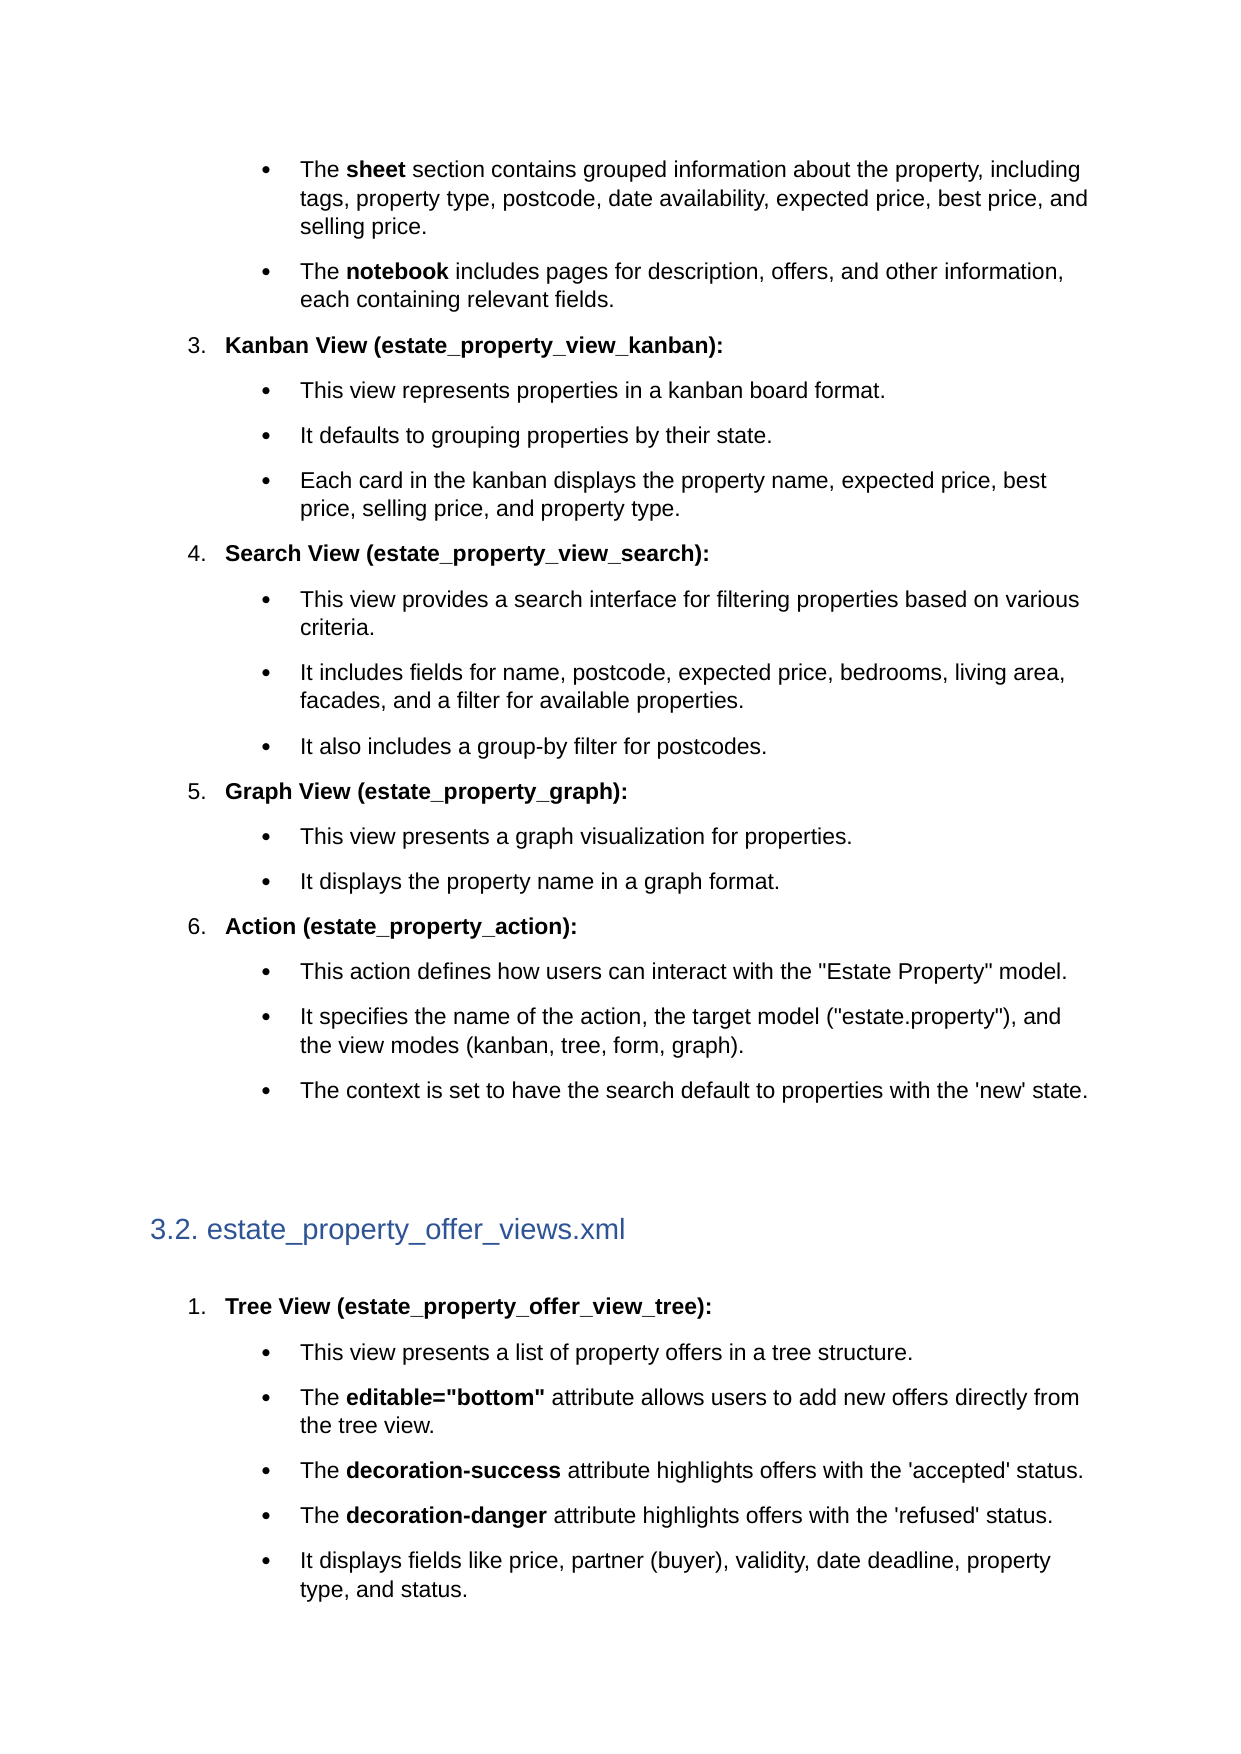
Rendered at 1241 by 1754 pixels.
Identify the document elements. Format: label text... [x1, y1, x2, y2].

list Search View (estate_property_view_search): [187, 540, 1090, 567]
list The decoration-success attribute highlights offers with the 'accepted' status. [262, 1457, 1090, 1483]
list Action (estate_property_action): [187, 913, 1090, 939]
list This view provides a search interface for filtering properties based on various criteria. [262, 586, 1090, 640]
list The decoration-danger attribute highlights offers with the 'refused' status. [262, 1502, 1090, 1528]
subtitle 3.2. estate_property_offer_views.xml [150, 1212, 1090, 1246]
list It specifies the name of the action, the target model ("estate.property"), and the view modes (kanban, tree, form, graph). [262, 1003, 1090, 1058]
list It displays the property name in a graph format. [262, 868, 1090, 894]
list Kanban View (estate_property_view_kanban): [187, 332, 1090, 358]
list This action defines how users can interact with the "Estate Property" model. [262, 958, 1090, 984]
list This view presents a graph visualization for properties. [262, 823, 1090, 849]
list It includes fields for name, postcode, expected price, bedrooms, living area, facades, and a filter for available properties. [262, 659, 1090, 714]
list The editable="bottom" attribute allows users to add new offers directly from the tree view. [262, 1383, 1090, 1438]
list This view represents properties in a kanban board format. [262, 377, 1090, 403]
list Tree View (estate_property_offer_view_tree): [187, 1293, 1090, 1320]
list The sheet section contains grouped information about the property, including tags, property type, postcode, date availability, expected price, best price, and selling price. [262, 156, 1090, 239]
list Each card in the kanban displays the property name, expected price, best price, selling price, and property type. [262, 467, 1090, 522]
list It also includes a group-by filter for postcodes. [262, 733, 1090, 759]
list The context is set to have the search default to properties with the 'new' state. [262, 1077, 1090, 1103]
list It defaults to grouping properties by their state. [262, 422, 1090, 448]
list It displays fields like price, partner (buyer), validity, date deadline, property type, and status. [262, 1547, 1090, 1602]
list The notebook includes pages for description, offers, and other information, each containing relevant fields. [262, 258, 1090, 313]
list Graph View (estate_property_graph): [187, 778, 1090, 804]
list This view presents a list of property offers in a tree structure. [262, 1338, 1090, 1365]
